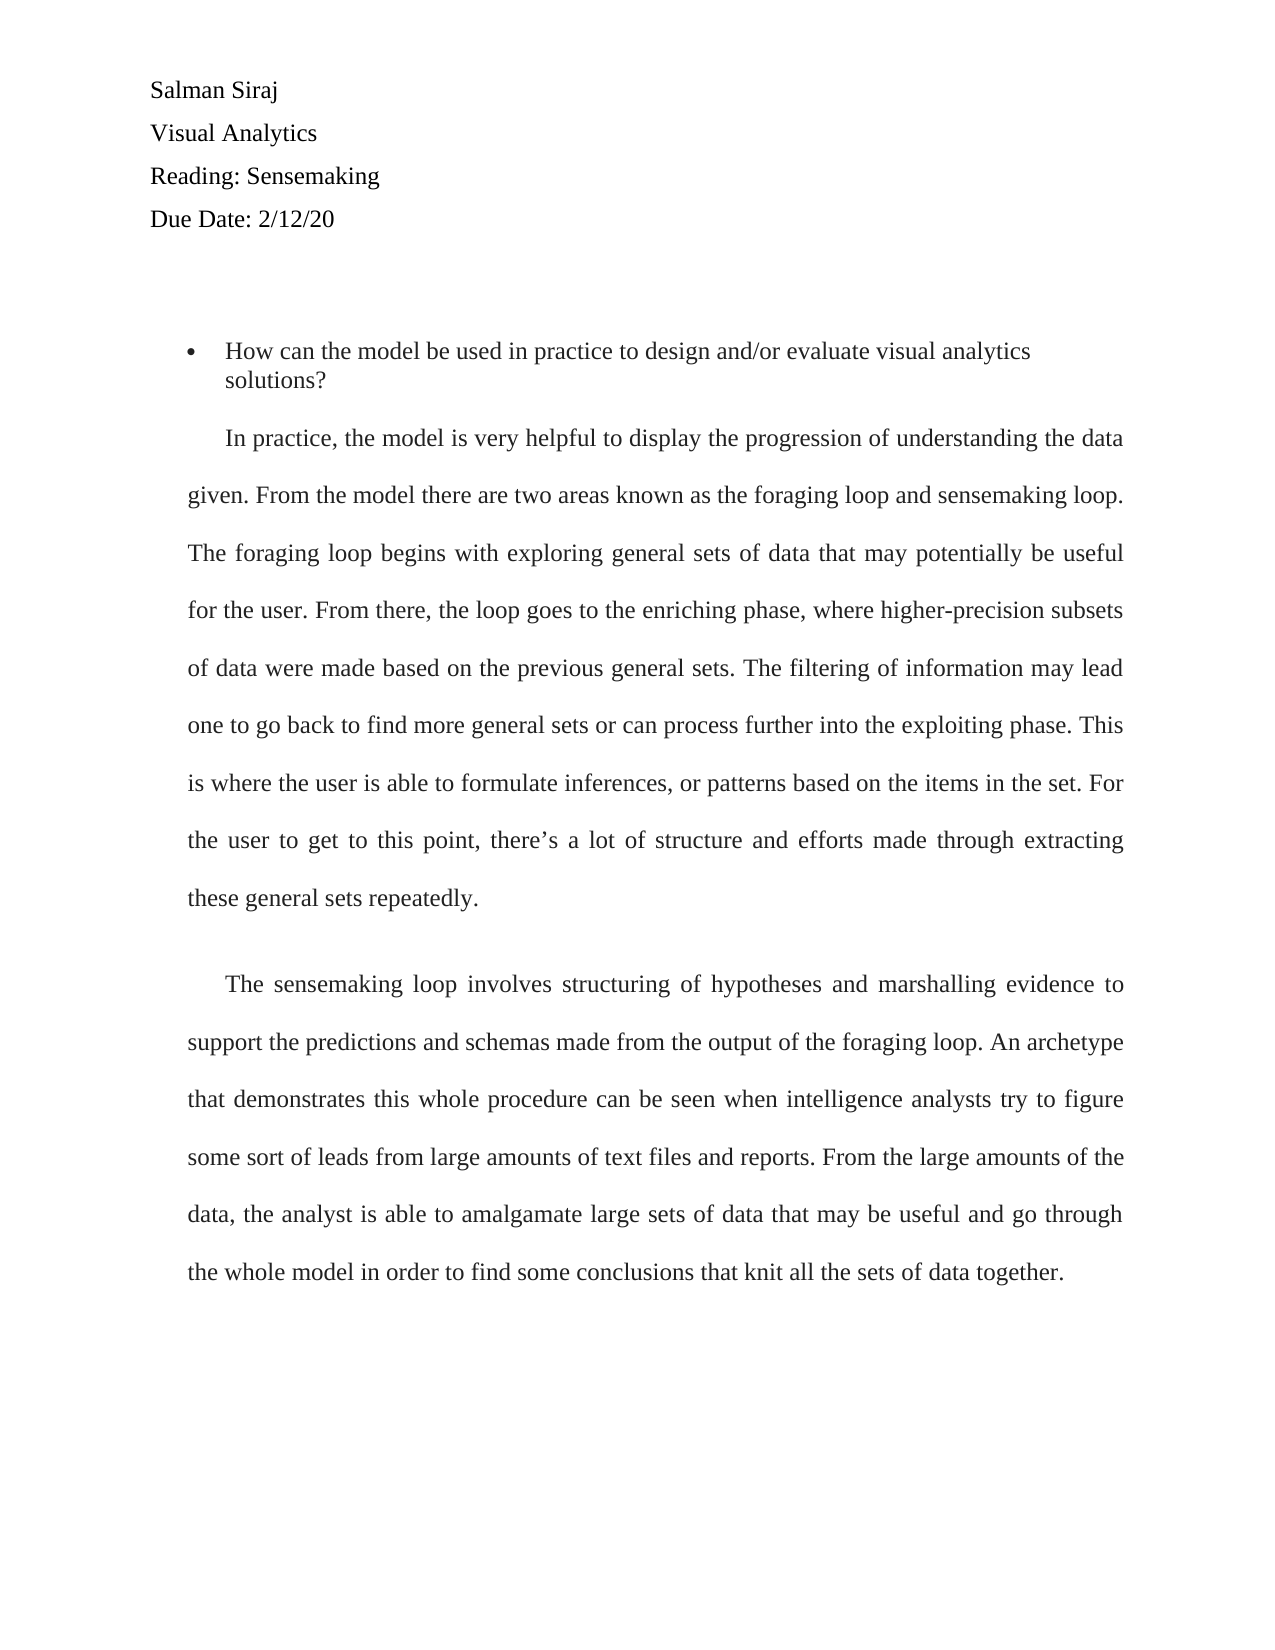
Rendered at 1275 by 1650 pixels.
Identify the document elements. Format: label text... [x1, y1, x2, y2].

text The sensemaking loop involves structuring of hypotheses and marshalling evidence to support the predictions and schemas made from the output of the foraging loop. An archetype that demonstrates this whole procedure can be seen when intelligence analysts try to figure some sort of leads from large amounts of text files and reports. From the large amounts of the data, the analyst is able to amalgamate large sets of data that may be useful and go through the whole model in order to find some conclusions that knit all the sets of data together. [187, 969, 1125, 1286]
list How can the model be used in practice to design and/or evaluate visual analytics solutions? [187, 336, 1125, 393]
text In practice, the model is very helpful to display the progression of understanding the data given. From the model there are two areas known as the foraging loop and sensemaking loop. The foraging loop begins with exploring general sets of data that may potentially be useful for the user. From there, the loop goes to the enriching phase, where higher-precision subsets of data were made based on the previous general sets. The filtering of information may lead one to go back to find more general sets or can process further into the exploiting phase. This is where the user is able to formulate inferences, or patterns based on the items in the set. For the user to get to this point, there’s a lot of structure and efforts made through extracting these general sets repeatedly. [187, 423, 1125, 911]
